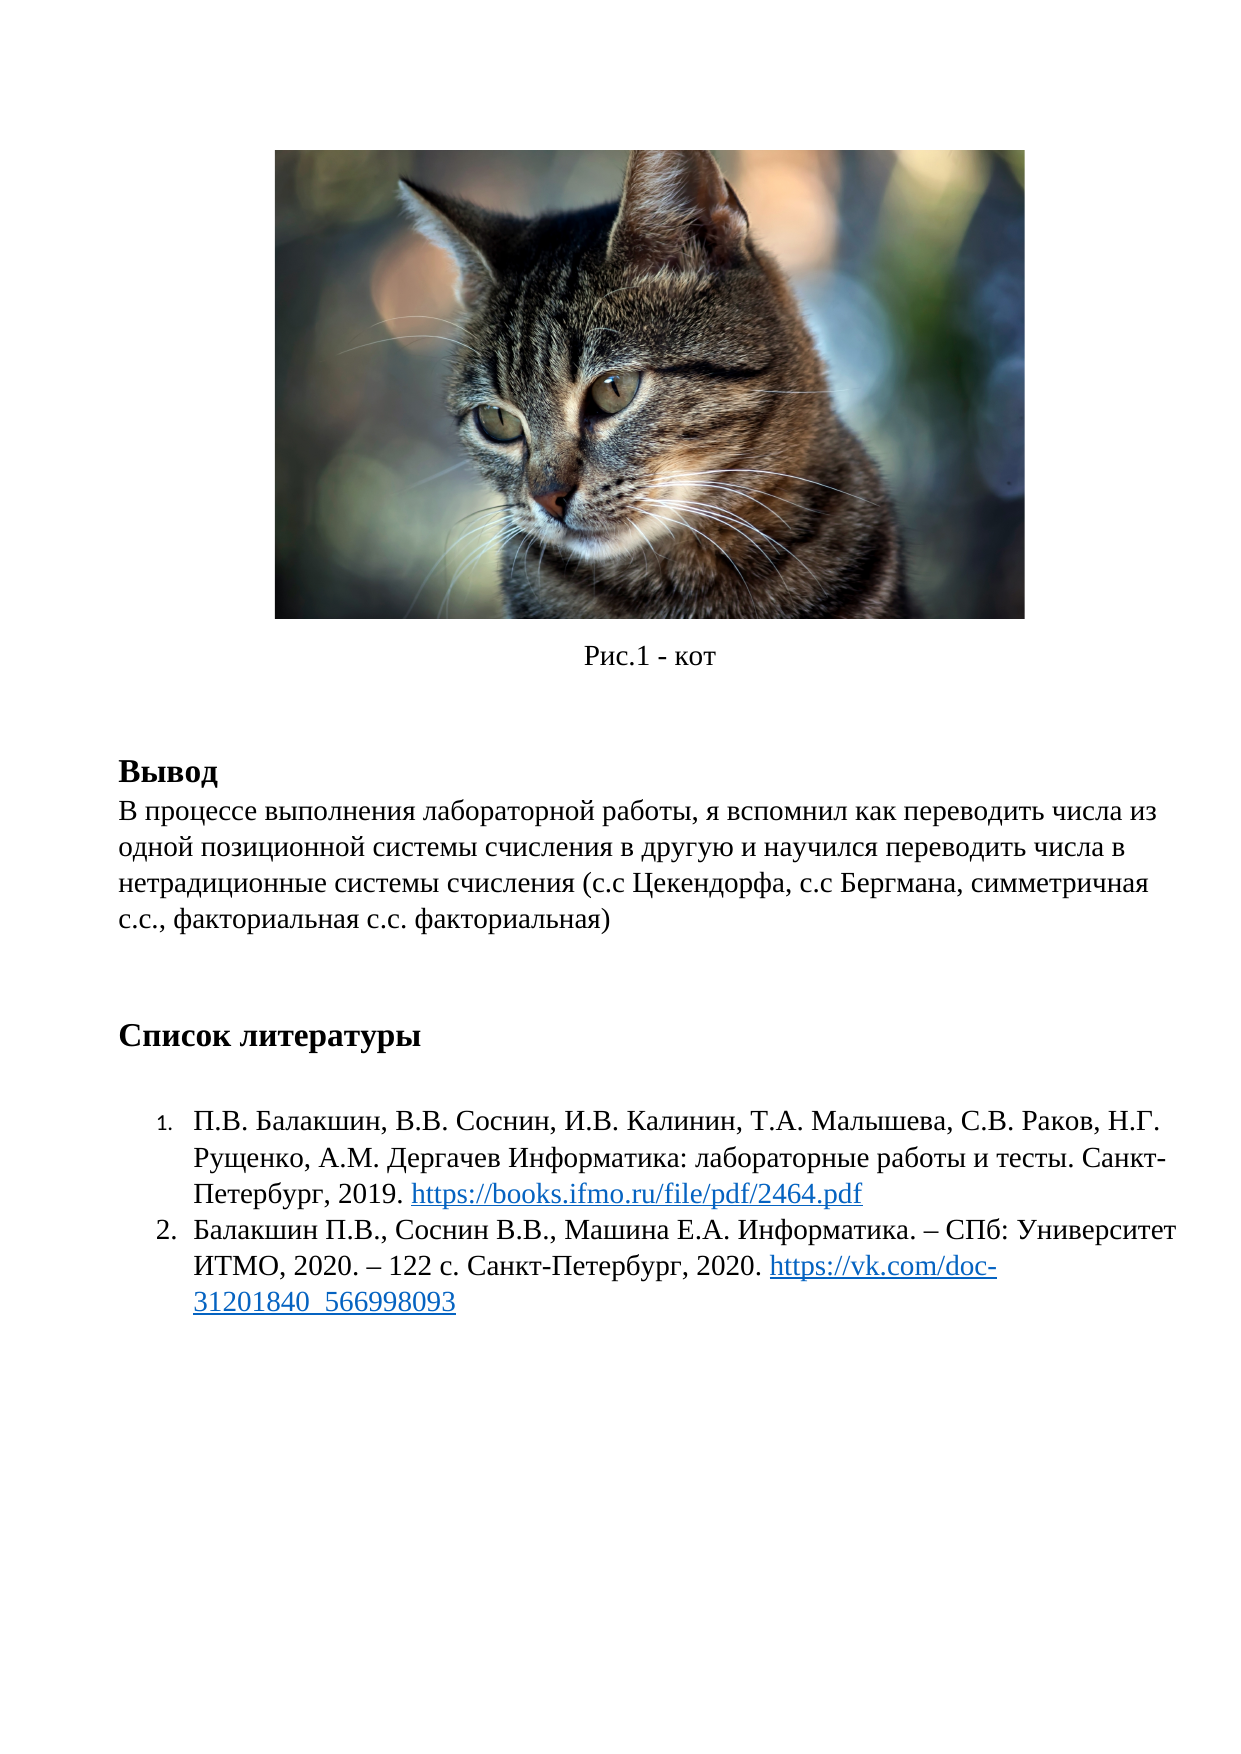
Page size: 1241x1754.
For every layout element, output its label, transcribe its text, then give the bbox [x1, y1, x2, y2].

text В процессе выполнения лабораторной работы, я вспомнил как переводить числа из одной позиционной системы счисления в другую и научился переводить числа в нетрадиционные системы счисления (с.с Цекендорфа, с.с Бергмана, симметричная с.с., факториальная с.с. факториальная) [118, 793, 1181, 935]
list П.В. Балакшин, В.В. Соснин, И.В. Калинин, Т.А. Малышева, С.В. Раков, Н.Г. Рущенко, А.М. Дергачев Информатика: лабораторные работы и тесты. Санкт-Петербург, 2019. https://books.ifmo.ru/file/pdf/2464.pdf [156, 1103, 1181, 1209]
subtitle Список литературы [118, 1015, 1181, 1054]
list Балакшин П.В., Соснин В.В., Машина Е.А. Информатика. – СПб: Университет ИТМО, 2020. – 122 с. Санкт-Петербург, 2020. https://vk.com/doc-31201840_566998093 [156, 1212, 1181, 1318]
picture [274, 150, 1025, 619]
text Рис.1 - кот [118, 638, 1181, 671]
subtitle Вывод [118, 752, 1181, 790]
